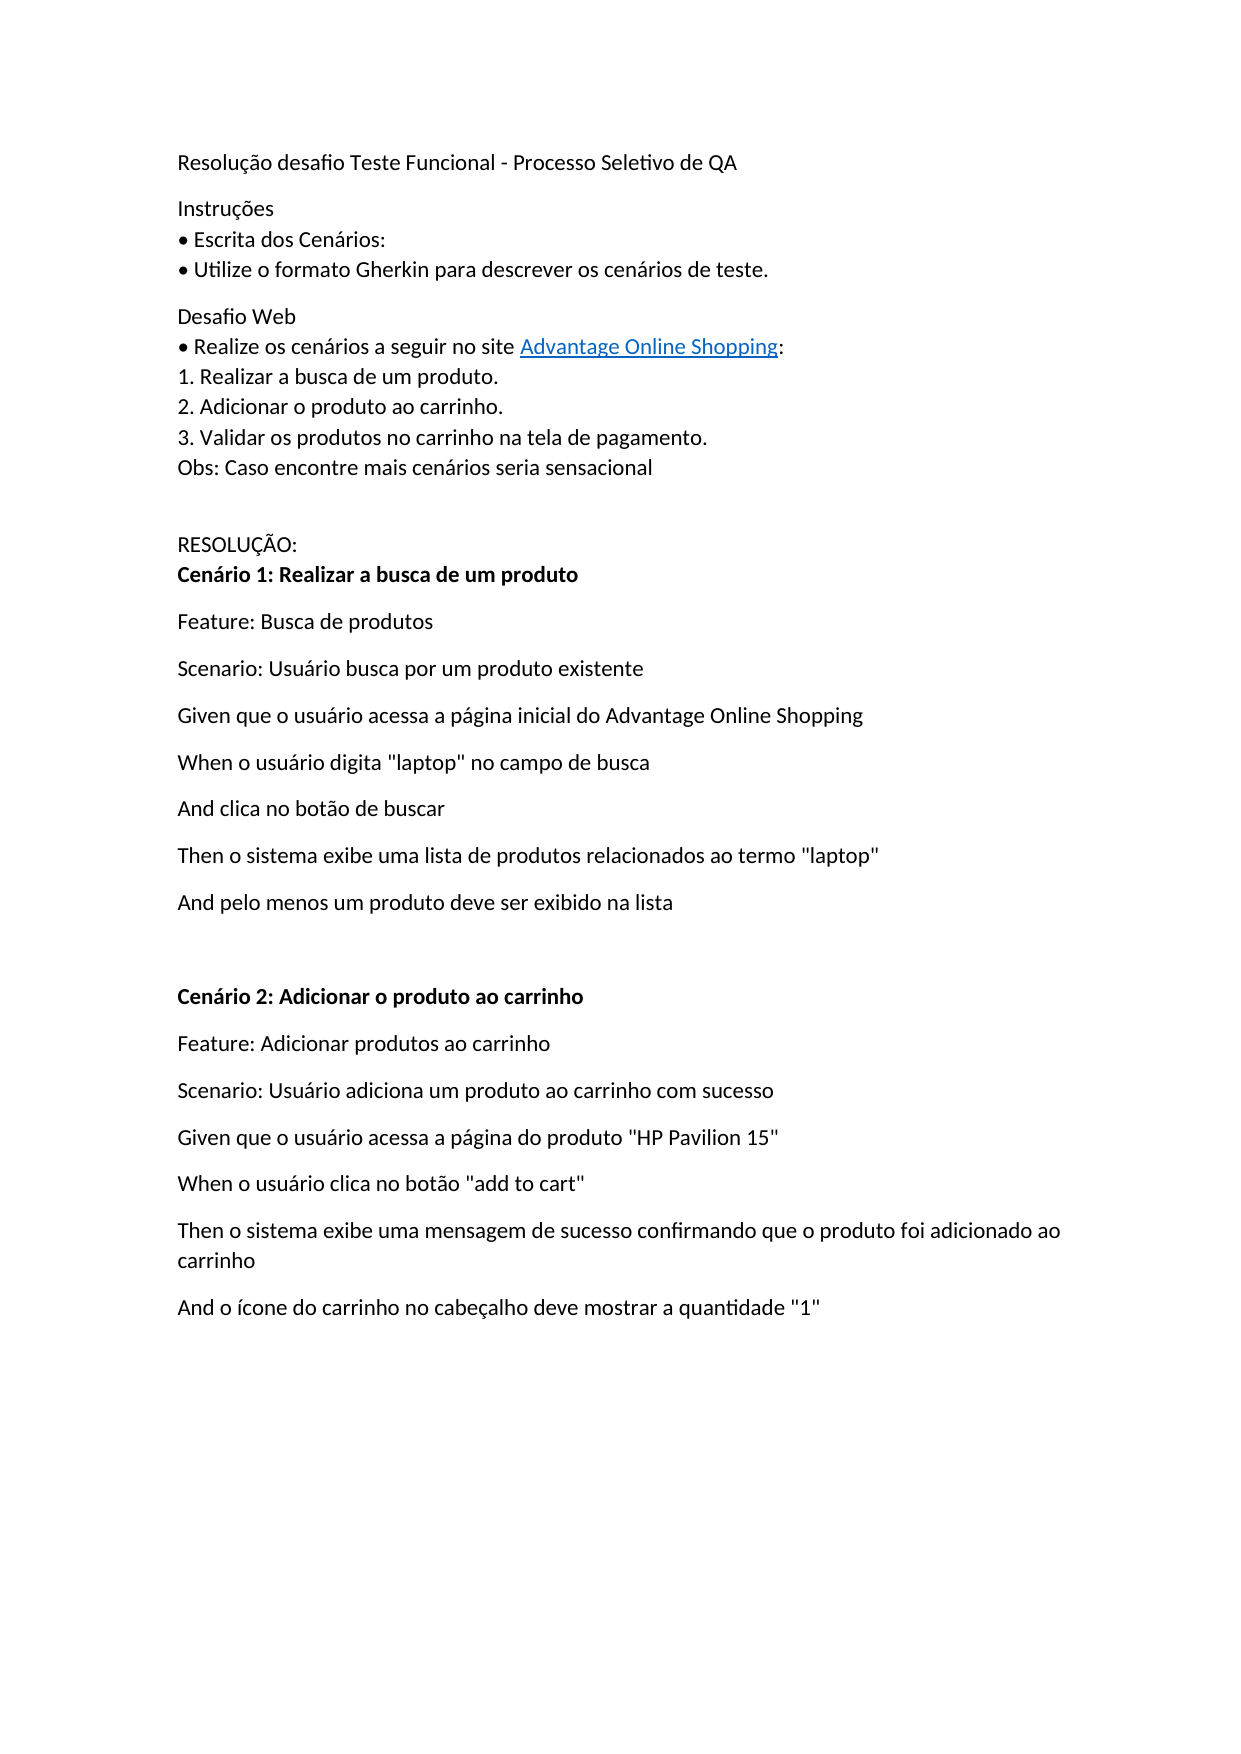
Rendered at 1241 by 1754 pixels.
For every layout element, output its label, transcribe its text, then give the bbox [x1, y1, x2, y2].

text Scenario: Usuário adiciona um produto ao carrinho com sucesso [177, 1076, 1063, 1104]
text And pelo menos um produto deve ser exibido na lista [177, 888, 1063, 916]
text Desafio Web • Realize os cenários a seguir no site Advantage Online Shopping: 1. Realizar a busca de um produto. 2. Adicionar o produto ao carrinho. 3. Validar os produtos no carrinho na tela de pagamento. Obs: Caso encontre mais cenários seria sensacional [177, 302, 1063, 511]
text Given que o usuário acessa a página inicial do Advantage Online Shopping [177, 701, 1063, 729]
text Resolução desafio Teste Funcional - Processo Seletivo de QA [177, 148, 1063, 176]
text Cenário 2: Adicionar o produto ao carrinho [177, 982, 1063, 1010]
text And clica no botão de buscar [177, 794, 1063, 822]
text When o usuário digita "laptop" no campo de busca [177, 748, 1063, 776]
text Then o sistema exibe uma lista de produtos relacionados ao termo "laptop" [177, 841, 1063, 869]
text Then o sistema exibe uma mensagem de sucesso confirmando que o produto foi adicionado ao carrinho [177, 1216, 1063, 1274]
text And o ícone do carrinho no cabeçalho deve mostrar a quantidade "1" [177, 1293, 1063, 1321]
text Instruções • Escrita dos Cenários: • Utilize o formato Gherkin para descrever os cenários de teste. [177, 194, 1063, 283]
text Scenario: Usuário busca por um produto existente [177, 654, 1063, 682]
text When o usuário clica no botão "add to cart" [177, 1169, 1063, 1197]
text Feature: Busca de produtos [177, 607, 1063, 635]
text RESOLUÇÃO: Cenário 1: Realizar a busca de um produto [177, 530, 1063, 588]
text Given que o usuário acessa a página do produto "HP Pavilion 15" [177, 1123, 1063, 1151]
text Feature: Adicionar produtos ao carrinho [177, 1029, 1063, 1057]
